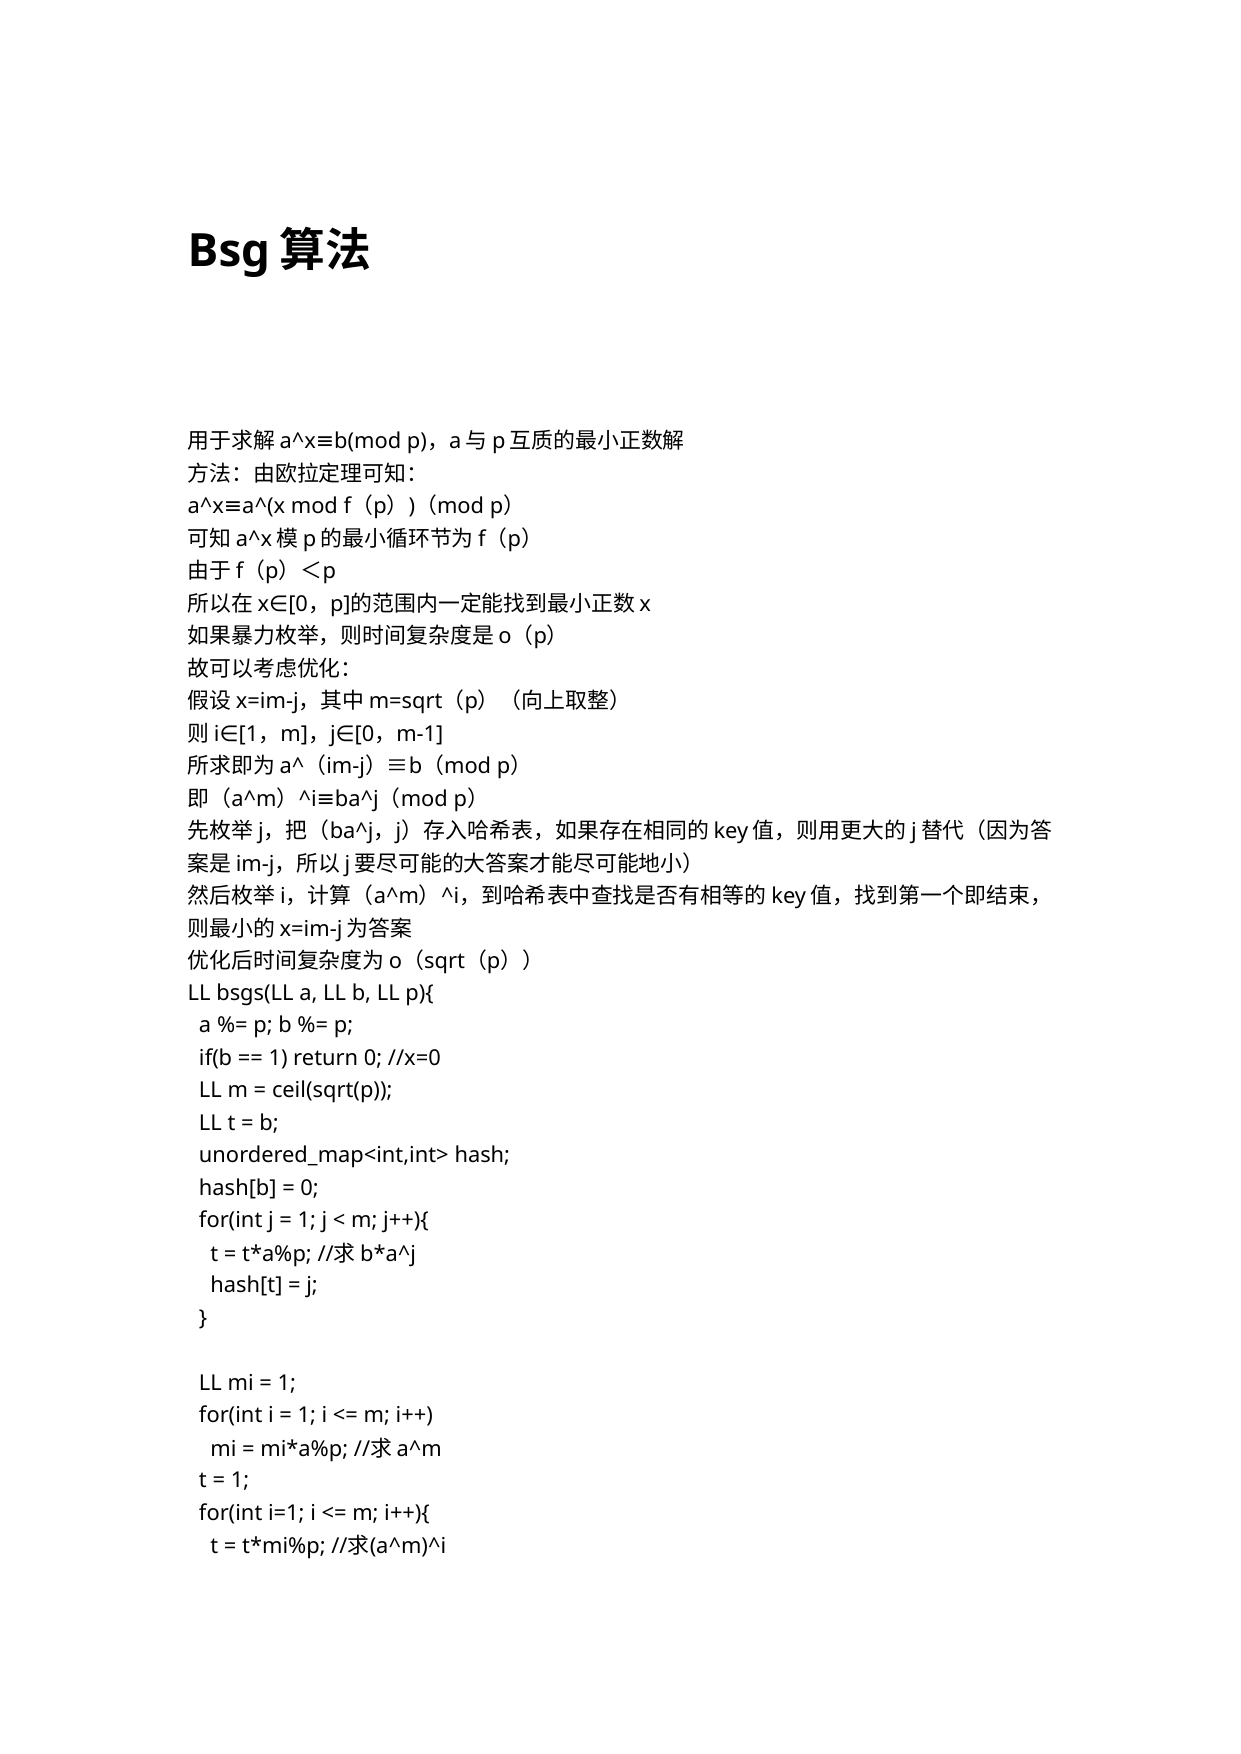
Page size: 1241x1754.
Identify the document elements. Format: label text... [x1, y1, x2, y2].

text 优化后时间复杂度为o（sqrt（p）） [187, 943, 1053, 976]
text 所求即为a^（im-j）≡b（mod p） [187, 748, 1053, 781]
text hash[b] = 0; [187, 1171, 1053, 1203]
text t = t*a%p; //求b*a^j [187, 1236, 1053, 1268]
text 即（a^m）^i≡ba^j（mod p） [187, 781, 1053, 813]
text for(int i = 1; i <= m; i++) [187, 1398, 1053, 1431]
text LL mi = 1; [187, 1366, 1053, 1398]
text for(int i=1; i <= m; i++){ [187, 1496, 1053, 1528]
text t = 1; [187, 1463, 1053, 1496]
subtitle Bsg算法 [187, 197, 1053, 295]
text 如果暴力枚举，则时间复杂度是o（p） [187, 618, 1053, 651]
text 方法：由欧拉定理可知： [187, 456, 1053, 488]
text if(b == 1) return 0; //x=0 [187, 1041, 1053, 1073]
text LL t = b; [187, 1106, 1053, 1138]
text LL m = ceil(sqrt(p)); [187, 1073, 1053, 1106]
text 则i∈[1，m]，j∈[0，m-1] [187, 716, 1053, 748]
text 假设x=im-j，其中m=sqrt（p）（向上取整） [187, 683, 1053, 716]
text 可知a^x模p的最小循环节为f（p） [187, 521, 1053, 553]
text 所以在x∈[0，p]的范围内一定能找到最小正数x [187, 586, 1053, 618]
text t = t*mi%p; //求(a^m)^i [187, 1528, 1053, 1561]
text 先枚举j，把（ba^j，j）存入哈希表，如果存在相同的key值，则用更大的j替代（因为答案是im-j，所以j要尽可能的大答案才能尽可能地小） [187, 813, 1053, 878]
text 故可以考虑优化： [187, 651, 1053, 683]
text hash[t] = j; [187, 1268, 1053, 1301]
text LL bsgs(LL a, LL b, LL p){ [187, 976, 1053, 1008]
text mi = mi*a%p; //求a^m [187, 1431, 1053, 1463]
text 用于求解a^x≡b(mod p)，a与p互质的最小正数解 [187, 423, 1053, 456]
text } [187, 1301, 1053, 1333]
text unordered_map<int,int> hash; [187, 1138, 1053, 1171]
text a^x≡a^(x mod f（p）)（mod p） [187, 488, 1053, 521]
text for(int j = 1; j < m; j++){ [187, 1203, 1053, 1236]
text 由于f（p）＜p [187, 553, 1053, 586]
text 然后枚举i，计算（a^m）^i，到哈希表中查找是否有相等的key值，找到第一个即结束，则最小的x=im-j为答案 [187, 878, 1053, 943]
text a %= p; b %= p; [187, 1008, 1053, 1041]
